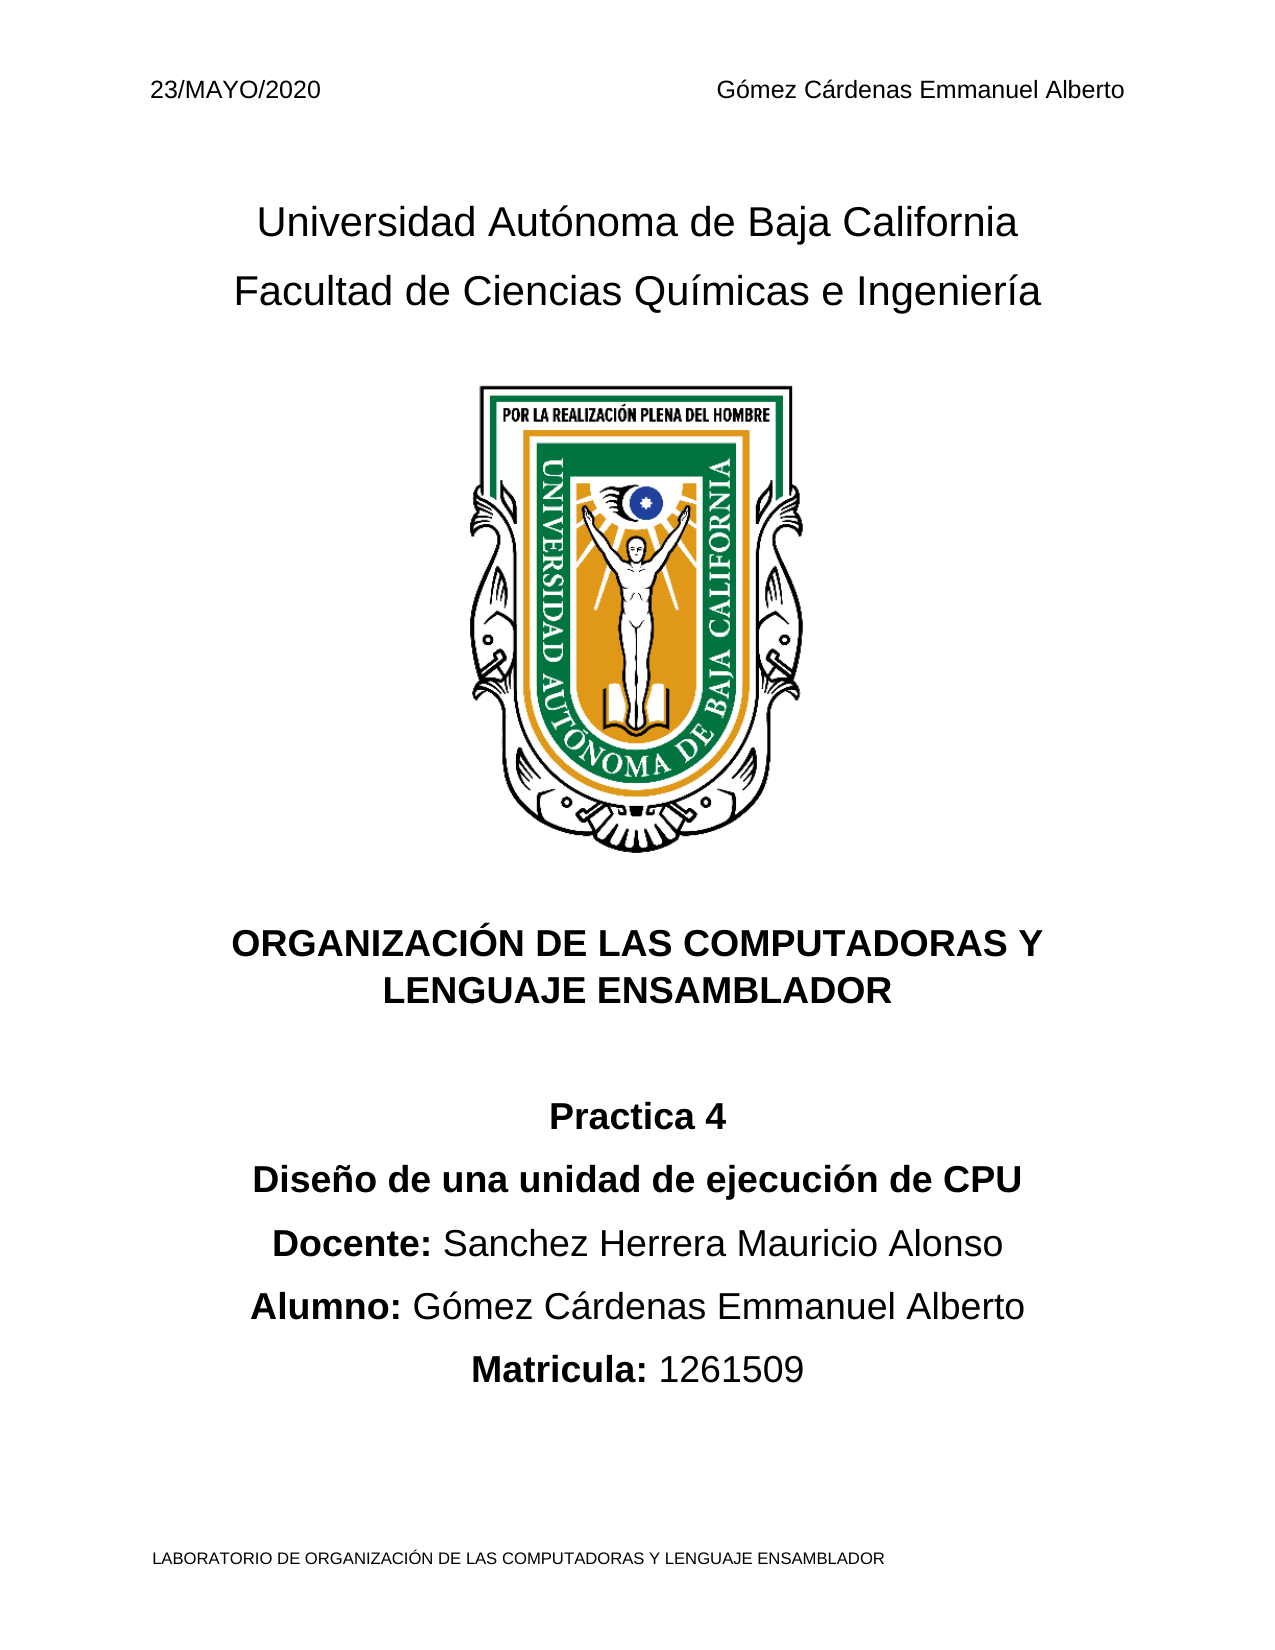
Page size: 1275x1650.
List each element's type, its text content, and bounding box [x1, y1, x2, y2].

text Universidad Autónoma de Baja California [150, 198, 1125, 246]
text Practica 4 [150, 1094, 1125, 1137]
text Alumno: Gómez Cárdenas Emmanuel Alberto [150, 1284, 1125, 1327]
text Diseño de una unidad de ejecución de CPU [150, 1157, 1125, 1201]
text ORGANIZACIÓN DE LAS COMPUTADORAS Y LENGUAJE ENSAMBLADOR [150, 921, 1125, 1011]
text Facultad de Ciencias Químicas e Ingeniería [150, 266, 1125, 314]
text Docente: Sanchez Herrera Mauricio Alonso [150, 1221, 1125, 1264]
text Matricula: 1261509 [150, 1347, 1125, 1390]
picture [467, 382, 808, 855]
